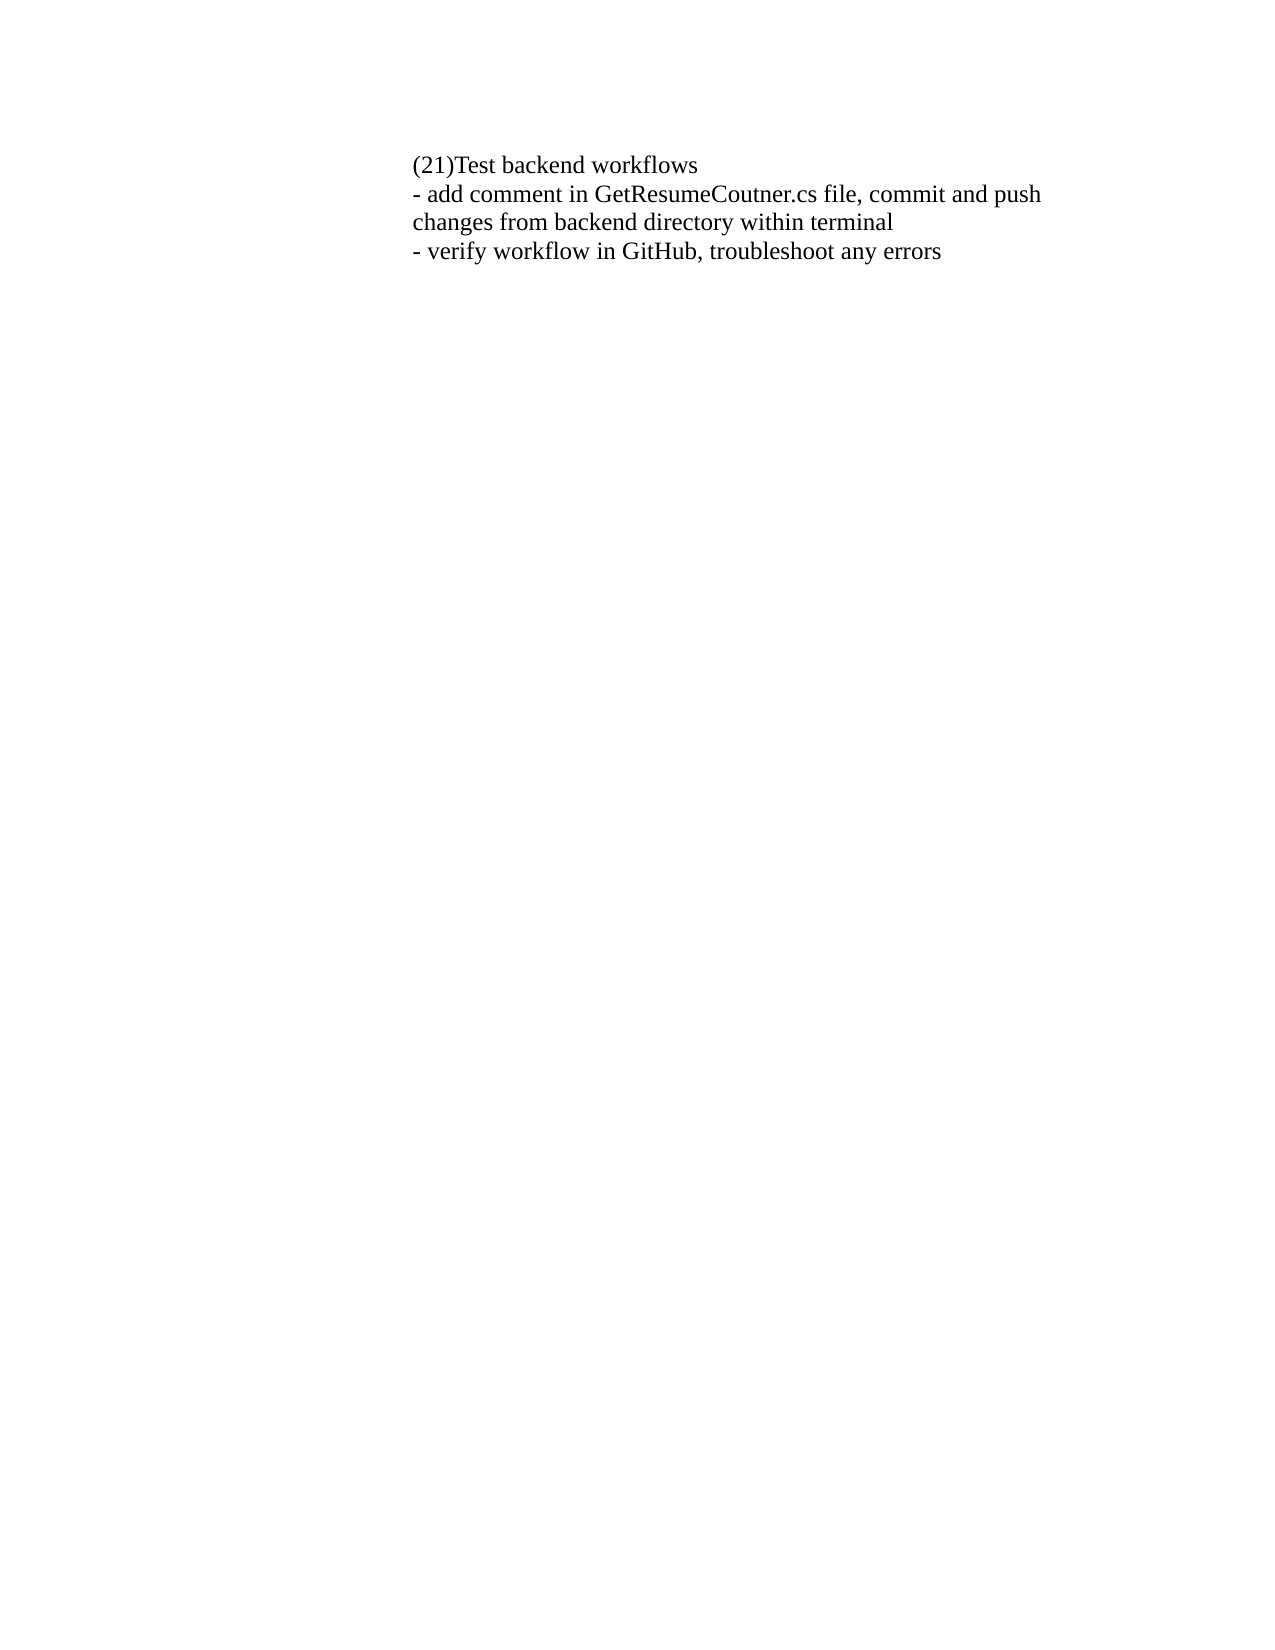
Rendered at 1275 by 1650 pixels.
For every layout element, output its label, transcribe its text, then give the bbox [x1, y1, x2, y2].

list - add comment in GetResumeCoutner.cs file, commit and push changes from backend directory within terminal [412, 179, 1125, 236]
list - verify workflow in GitHub, troubleshoot any errors [412, 236, 1125, 265]
list (21)Test backend workflows [412, 150, 1125, 179]
